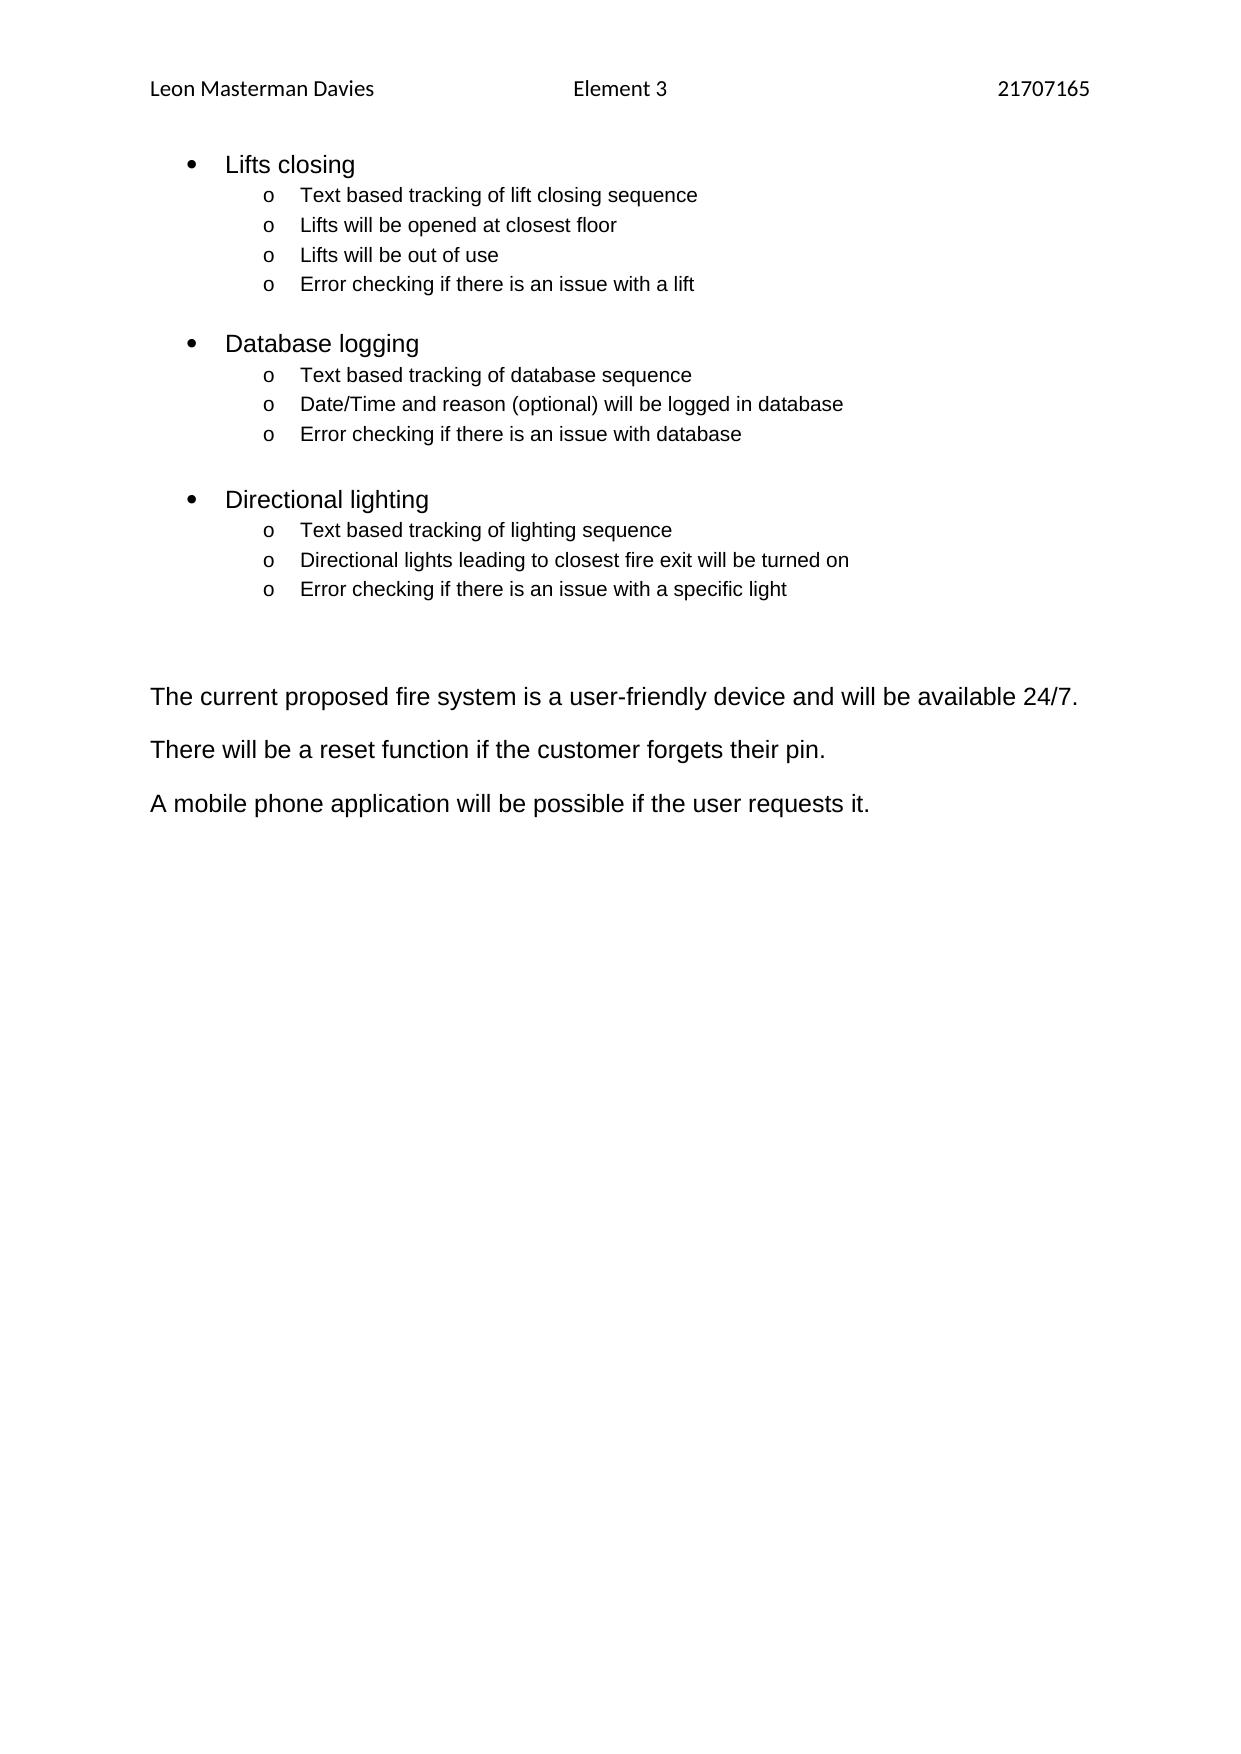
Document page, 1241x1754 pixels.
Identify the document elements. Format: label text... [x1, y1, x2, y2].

list Lifts will be out of use [262, 242, 1090, 268]
list Error checking if there is an issue with a lift [262, 272, 1090, 298]
text The current proposed fire system is a user-friendly device and will be available 24/7. [150, 681, 1090, 710]
list Text based tracking of lighting sequence [262, 518, 1090, 543]
list Text based tracking of database sequence [262, 362, 1090, 388]
list Error checking if there is an issue with a specific light [262, 577, 1090, 603]
list Database logging [187, 329, 1090, 358]
text A mobile phone application will be possible if the user requests it. [150, 789, 1090, 818]
list Error checking if there is an issue with database [262, 422, 1090, 448]
list Text based tracking of lift closing sequence [262, 183, 1090, 209]
list Lifts closing [187, 150, 1090, 179]
list Lifts will be opened at closest floor [262, 213, 1090, 239]
list Directional lights leading to closest fire exit will be turned on [262, 547, 1090, 573]
list Date/Time and reason (optional) will be logged in database [262, 392, 1090, 418]
text There will be a reset function if the customer forgets their pin. [150, 735, 1090, 764]
list Directional lighting [187, 484, 1090, 513]
